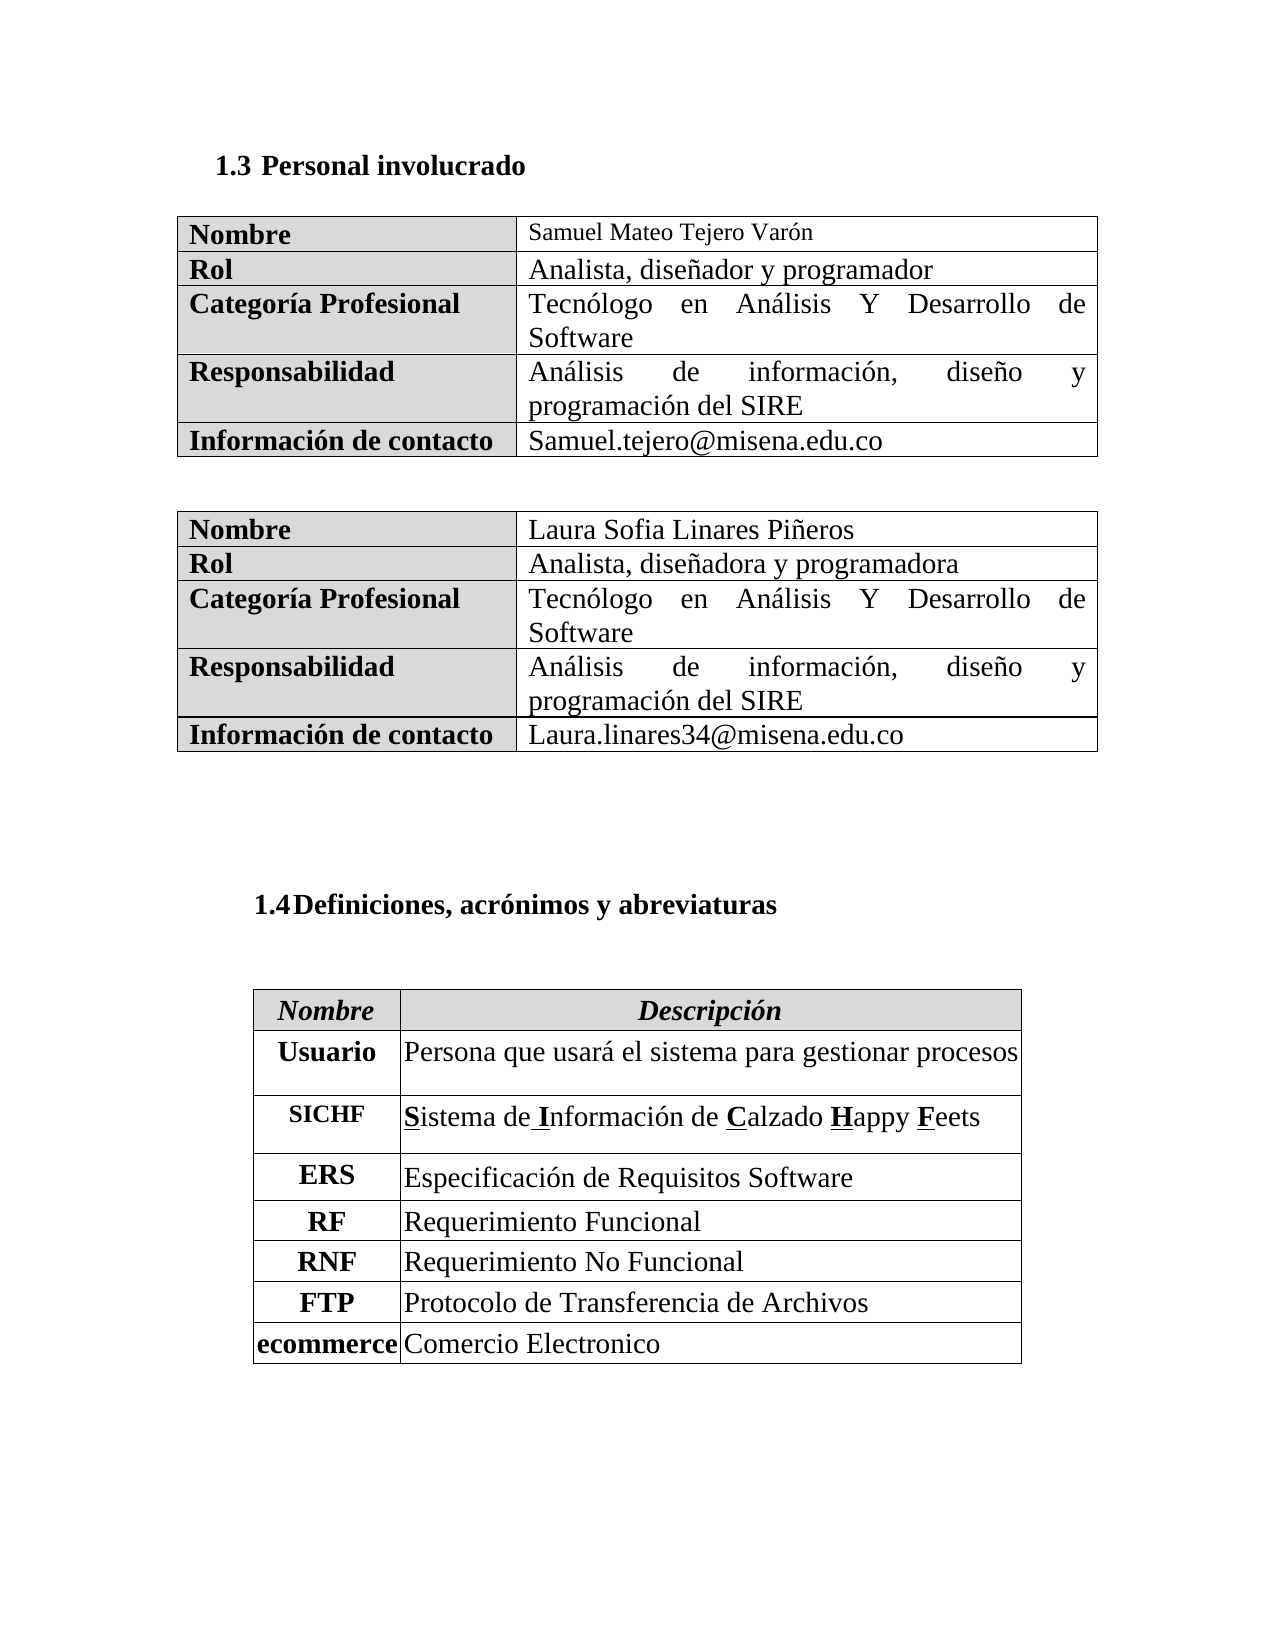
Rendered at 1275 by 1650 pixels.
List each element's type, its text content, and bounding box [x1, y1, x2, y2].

table_cell ERS [254, 1154, 400, 1199]
table_cell SICHF [254, 1096, 400, 1153]
table_cell Rol [178, 252, 516, 285]
table_cell Información de contacto [178, 423, 516, 456]
table_cell Tecnólogo en Análisis Y Desarrollo de Software [517, 581, 1097, 648]
table_header Samuel Mateo Tejero Varón [517, 217, 1097, 251]
table_header Descripción [401, 990, 1021, 1030]
table_cell Sistema de Información de Calzado Happy Feets [401, 1096, 1021, 1153]
table_cell Laura.linares34@misena.edu.co [517, 718, 1097, 751]
table_cell Información de contacto [178, 718, 516, 751]
table_header Laura Sofia Linares Piñeros [517, 512, 1097, 546]
table_cell RF [254, 1201, 400, 1240]
table_cell Rol [178, 547, 516, 580]
table_cell Requerimiento Funcional [401, 1201, 1021, 1240]
table_cell Especificación de Requisitos Software [401, 1154, 1021, 1199]
table_cell Tecnólogo en Análisis Y Desarrollo de Software [517, 286, 1097, 353]
table_cell Categoría Profesional [178, 286, 516, 353]
table_cell Requerimiento No Funcional [401, 1241, 1021, 1281]
table_cell Categoría Profesional [178, 581, 516, 648]
table_cell Samuel.tejero@misena.edu.co [517, 423, 1097, 456]
table_cell FTP [254, 1282, 400, 1322]
table_cell Persona que usará el sistema para gestionar procesos [401, 1031, 1021, 1095]
table_cell ecommerce [254, 1323, 400, 1363]
table_cell Analista, diseñador y programador [517, 252, 1097, 285]
list Definiciones, acrónimos y abreviaturas [254, 887, 1098, 920]
table_header Nombre [254, 990, 400, 1030]
table_cell Usuario [254, 1031, 400, 1095]
table_cell Análisis de información, diseño y programación del SIRE [517, 355, 1097, 422]
table_header Nombre [178, 512, 516, 546]
table_header Nombre [178, 217, 516, 251]
table_cell Analista, diseñadora y programadora [517, 547, 1097, 580]
table_cell Análisis de información, diseño y programación del SIRE [517, 649, 1097, 716]
table_cell Protocolo de Transferencia de Archivos [401, 1282, 1021, 1322]
table_cell Responsabilidad [178, 649, 516, 716]
list Personal involucrado [215, 148, 1098, 181]
table_cell Responsabilidad [178, 355, 516, 422]
table_cell RNF [254, 1241, 400, 1281]
table_cell Comercio Electronico [401, 1323, 1021, 1363]
